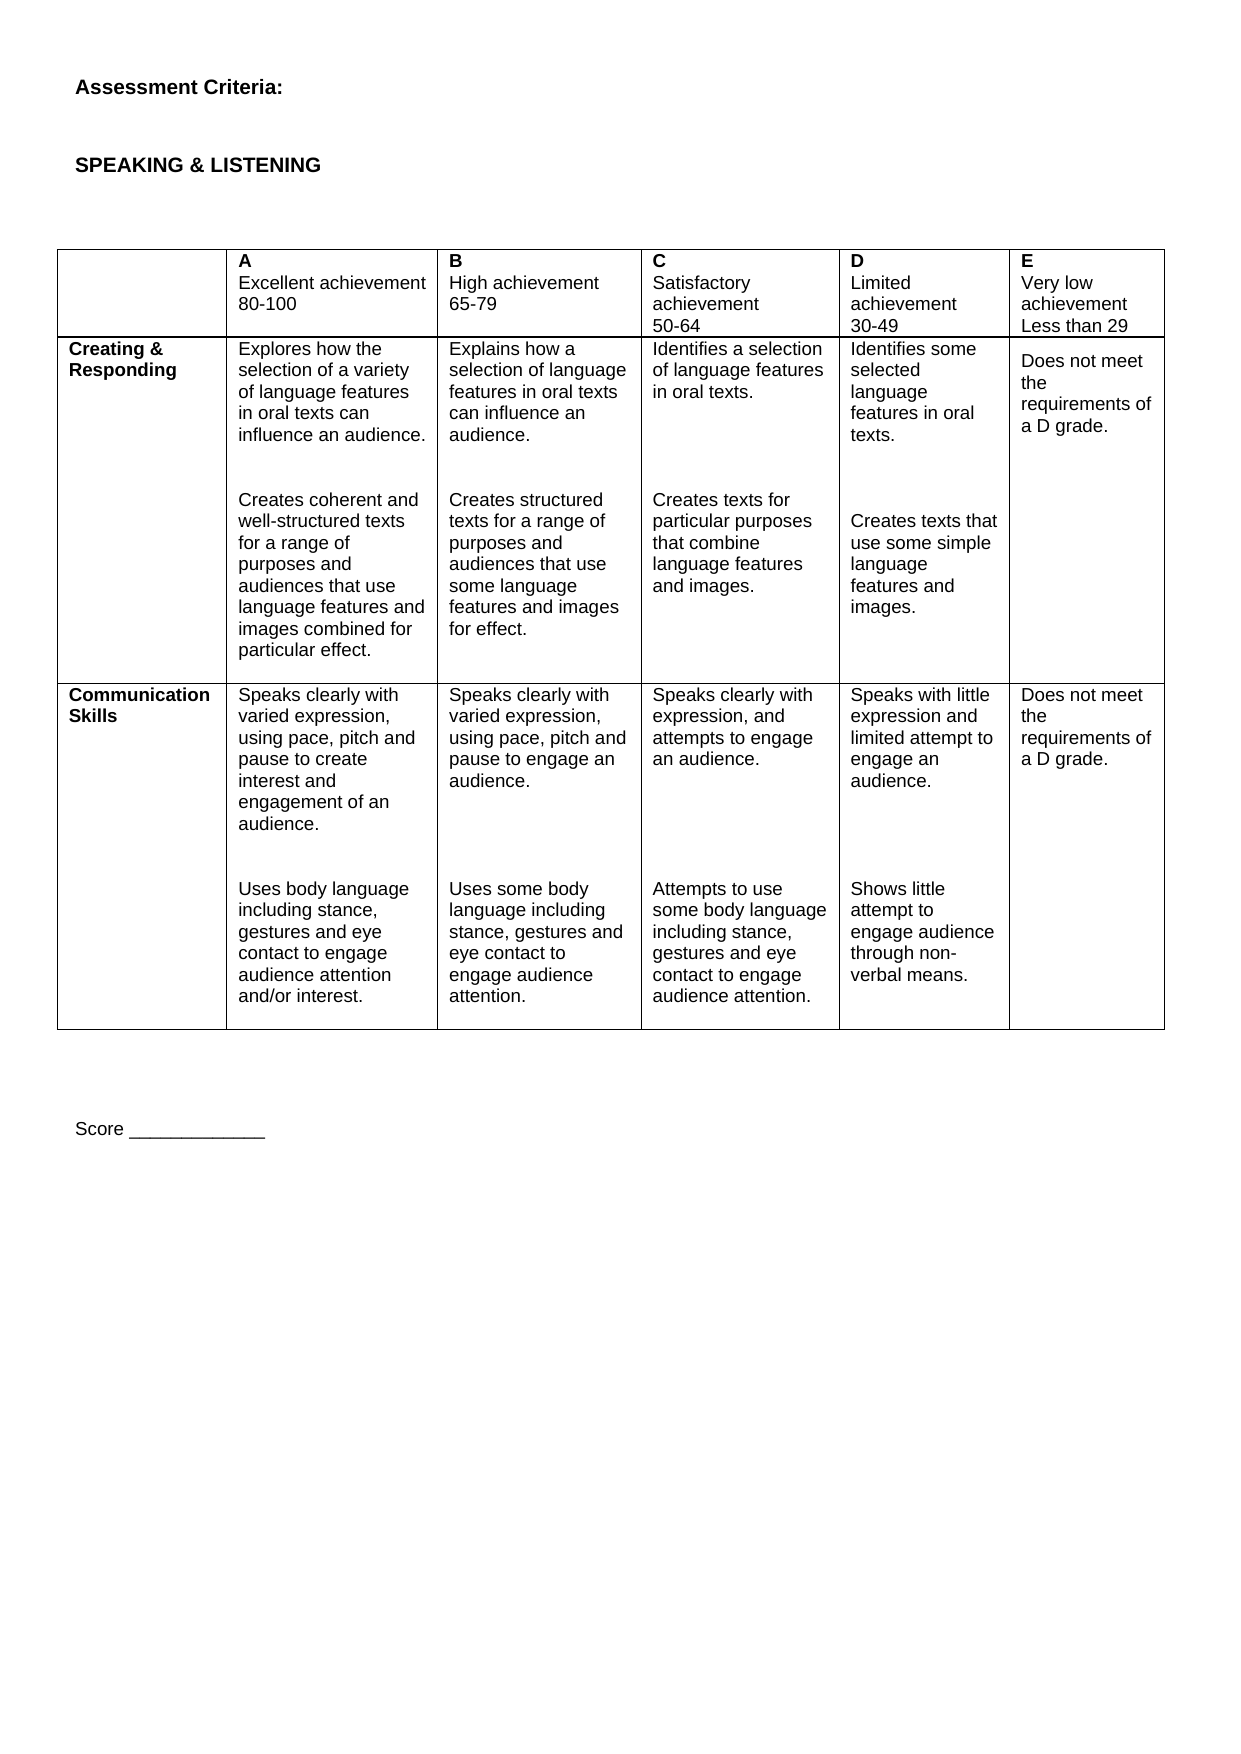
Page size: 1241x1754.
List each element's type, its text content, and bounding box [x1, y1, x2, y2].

table_header A Excellent achievement 80-100 [227, 250, 437, 336]
text SPEAKING & LISTENING [75, 153, 1165, 177]
table_cell Speaks with little expression and limited attempt to engage an audience. Shows little attempt to engage audience through non-verbal means. [840, 684, 1009, 1028]
table_cell Explores how the selection of a variety of language features in oral texts can influence an audience. Creates coherent and well-structured texts for a range of purposes and audiences that use language features and images combined for particular effect. [227, 338, 437, 682]
table_header B High achievement 65-79 [438, 250, 641, 336]
table_cell Identifies a selection of language features in oral texts. Creates texts for particular purposes that combine language features and images. [642, 338, 839, 682]
text Assessment Criteria: [75, 75, 1165, 99]
table_cell Speaks clearly with varied expression, using pace, pitch and pause to engage an audience. Uses some body language including stance, gestures and eye contact to engage audience attention. [438, 684, 641, 1028]
table_cell Does not meet the requirements of a D grade. [1010, 338, 1164, 682]
table_cell Communication Skills [58, 684, 226, 1028]
table_cell Speaks clearly with varied expression, using pace, pitch and pause to create interest and engagement of an audience. Uses body language including stance, gestures and eye contact to engage audience attention and/or interest. [227, 684, 437, 1028]
table_cell Identifies some selected language features in oral texts. Creates texts that use some simple language features and images. [840, 338, 1009, 682]
table_cell Does not meet the requirements of a D grade. [1010, 684, 1164, 1028]
table_header [58, 250, 226, 336]
table_header E Very low achievement Less than 29 [1010, 250, 1164, 336]
table_header C Satisfactory achievement 50-64 [642, 250, 839, 336]
table_cell Explains how a selection of language features in oral texts can influence an audience. Creates structured texts for a range of purposes and audiences that use some language features and images for effect. [438, 338, 641, 682]
text Score _____________ [75, 1118, 1165, 1140]
table_cell Speaks clearly with expression, and attempts to engage an audience. Attempts to use some body language including stance, gestures and eye contact to engage audience attention. [642, 684, 839, 1028]
table_header D Limited achievement 30-49 [840, 250, 1009, 336]
table_cell Creating & Responding [58, 338, 226, 682]
